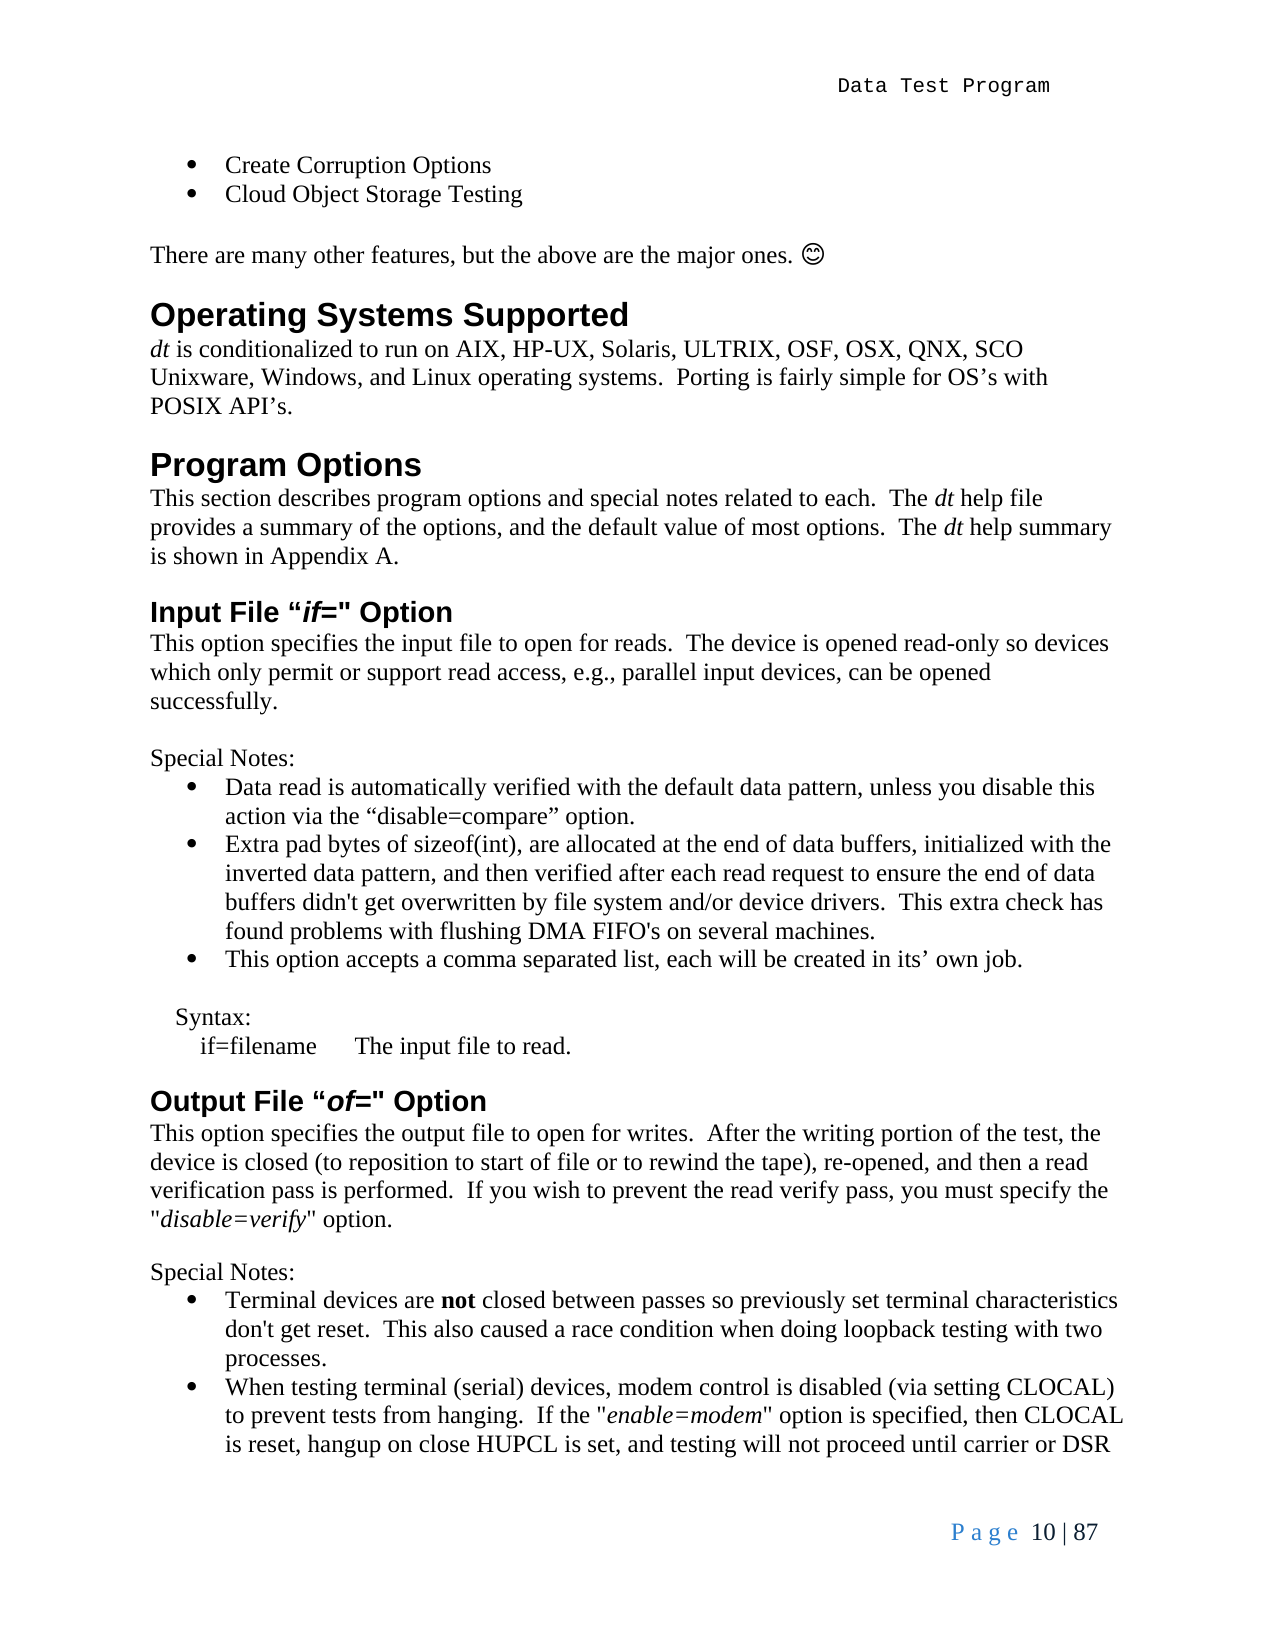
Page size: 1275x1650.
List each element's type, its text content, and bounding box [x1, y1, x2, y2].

list Create Corruption Options [187, 150, 1125, 179]
text is shown in Appendix A. [150, 541, 1125, 570]
text This option specifies the input file to open for reads. The device is opened read-only so devices which only permit or support read access, e.g., parallel input devices, can be opened successfully. [150, 628, 1125, 714]
list Data read is automatically verified with the default data pattern, unless you disable this action via the “disable=compare” option. [187, 772, 1125, 829]
text if=filename The input file to read. [150, 1031, 1125, 1059]
subtitle Output File “of=" Option [150, 1084, 1125, 1118]
text Special Notes: [150, 1257, 1125, 1285]
text This section describes program options and special notes related to each. The dt help file provides a summary of the options, and the default value of most options. The dt help summary [150, 483, 1125, 541]
list Extra pad bytes of sizeof(int), are allocated at the end of data buffers, initialized with the inverted data pattern, and then verified after each read request to ensure the end of data buffers didn't get overwritten by file system and/or device drivers. This extra check has found problems with flushing DMA FIFO's on several machines. [187, 829, 1125, 944]
subtitle Program Options [150, 445, 1125, 483]
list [187, 1372, 1125, 1458]
text dt is conditionalized to run on AIX, HP-UX, Solaris, ULTRIX, OSF, OSX, QNX, SCO Unixware, Windows, and Linux operating systems. Porting is fairly simple for OS’s with POSIX API’s. [150, 334, 1125, 420]
list This option accepts a comma separated list, each will be created in its’ own job. [187, 944, 1125, 973]
list Terminal devices are not closed between passes so previously set terminal characteristics don't get reset. This also caused a race condition when doing loopback testing with two processes. [187, 1285, 1125, 1372]
text This option specifies the output file to open for writes. After the writing portion of the test, the device is closed (to reposition to start of file or to rewind the tape), re-opened, and then a read verification pass is performed. If you wish to prevent the read verify pass, you must specify the "disable=verify" option. [150, 1118, 1125, 1233]
subtitle Input File “if=" Option [150, 595, 1125, 628]
text There are many other features, but the above are the major ones. 😊 [150, 236, 1125, 270]
list Cloud Object Storage Testing [187, 179, 1125, 207]
text Syntax: [150, 1002, 1125, 1031]
text Special Notes: [150, 743, 1125, 772]
subtitle Operating Systems Supported [150, 295, 1125, 334]
